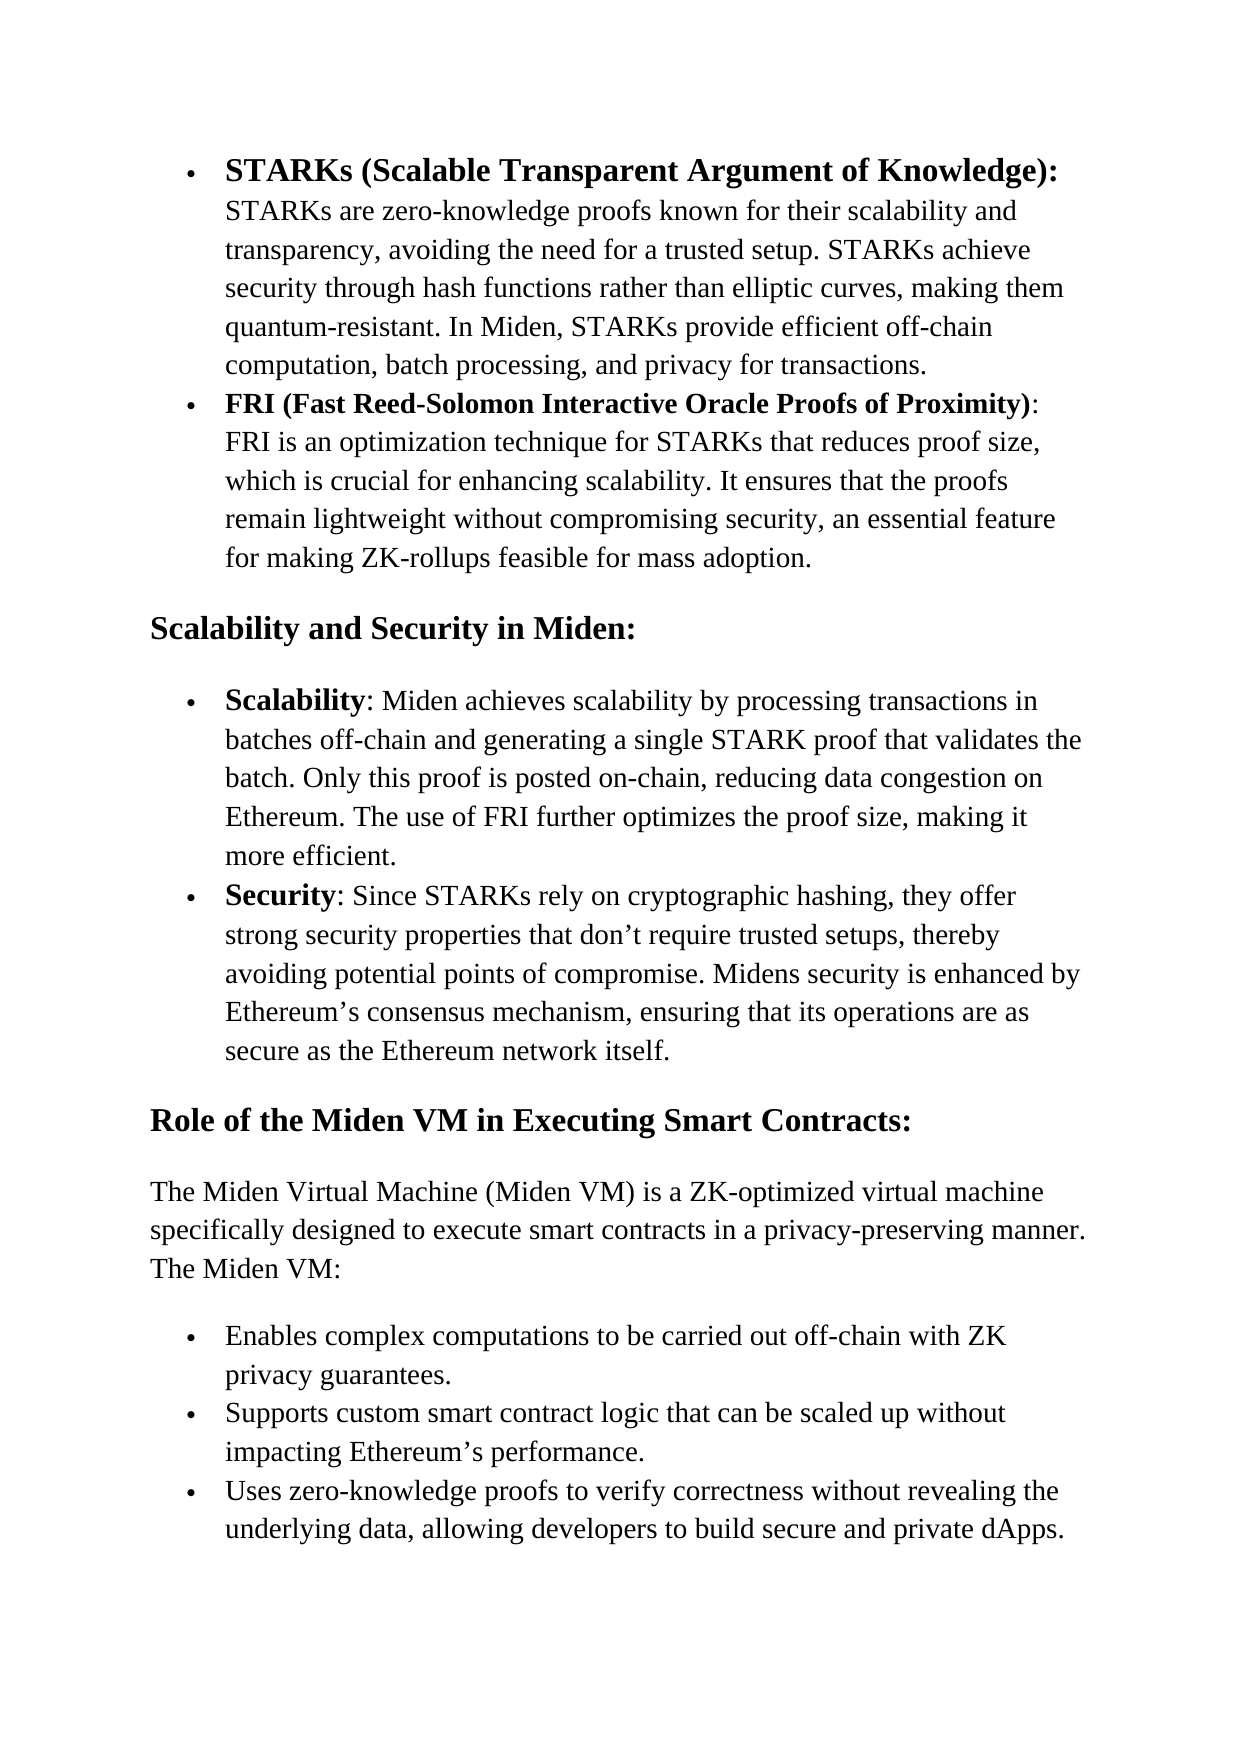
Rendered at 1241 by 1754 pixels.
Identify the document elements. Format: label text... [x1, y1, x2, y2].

text Scalability and Security in Miden: [150, 608, 1090, 646]
text Role of the Miden VM in Executing Smart Contracts: [150, 1101, 1090, 1139]
list Enables complex computations to be carried out off-chain with ZK privacy guarantees. [187, 1318, 1090, 1391]
list STARKs (Scalable Transparent Argument of Knowledge): STARKs are zero-knowledge proofs known for their scalability and transparency, avoiding the need for a trusted setup. STARKs achieve security through hash functions rather than elliptic curves, making them quantum-resistant. In Miden, STARKs provide efficient off-chain computation, batch processing, and privacy for transactions. [187, 150, 1090, 381]
list Uses zero-knowledge proofs to verify correctness without revealing the underlying data, allowing developers to build secure and private dApps. [187, 1473, 1090, 1545]
list Supports custom smart contract logic that can be scaled up without impacting Ethereum’s performance. [187, 1396, 1090, 1468]
list Security: Since STARKs rely on cryptographic hashing, they offer strong security properties that don’t require trusted setups, thereby avoiding potential points of compromise. Midens security is enhanced by Ethereum’s consensus mechanism, ensuring that its operations are as secure as the Ethereum network itself. [187, 876, 1090, 1066]
text The Miden Virtual Machine (Miden VM) is a ZK-optimized virtual machine specifically designed to execute smart contracts in a privacy-preserving manner. The Miden VM: [150, 1174, 1090, 1284]
list FRI (Fast Reed-Solomon Interactive Oracle Proofs of Proximity): FRI is an optimization technique for STARKs that reduces proof size, which is crucial for enhancing scalability. It ensures that the proofs remain lightweight without compromising security, an essential feature for making ZK-rollups feasible for mass adoption. [187, 386, 1090, 574]
list Scalability: Miden achieves scalability by processing transactions in batches off-chain and generating a single STARK proof that validates the batch. Only this proof is posted on-chain, reducing data congestion on Ethereum. The use of FRI further optimizes the proof size, making it more efficient. [187, 681, 1090, 871]
